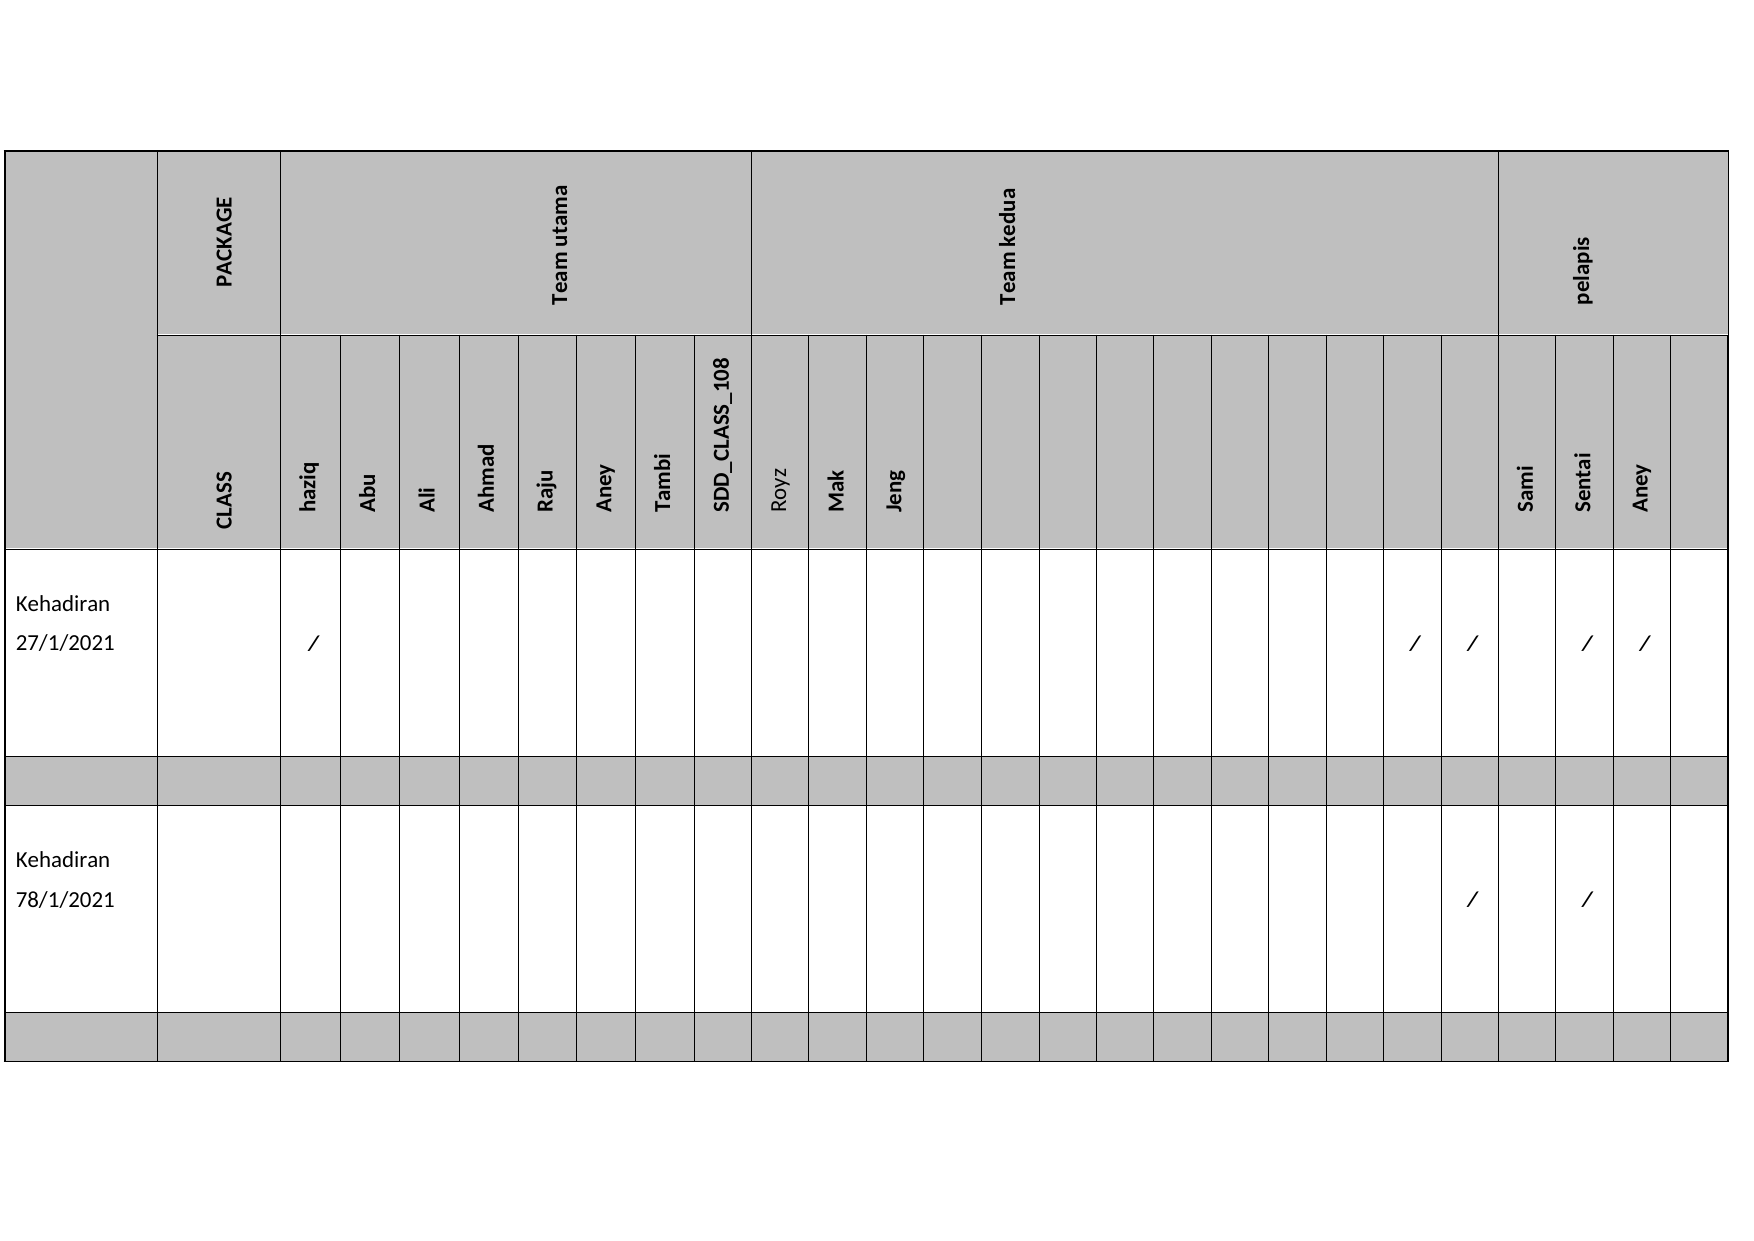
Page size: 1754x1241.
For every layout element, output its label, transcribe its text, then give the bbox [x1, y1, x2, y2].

table_cell [1040, 1013, 1096, 1061]
table_cell [519, 1013, 576, 1061]
table_header [1613, 152, 1728, 334]
table_cell [1212, 1013, 1268, 1061]
table_cell [158, 806, 280, 1012]
table_cell [982, 757, 1039, 805]
table_cell [577, 1013, 635, 1061]
table_cell [400, 550, 459, 756]
table_cell [752, 806, 808, 1012]
table_cell [1327, 757, 1383, 805]
table_cell [1499, 806, 1555, 1012]
table_cell [867, 336, 923, 548]
table_cell [636, 806, 694, 1012]
table_cell [341, 1013, 399, 1061]
table_cell [1671, 1013, 1727, 1061]
table_cell [1614, 757, 1670, 805]
table_cell [636, 550, 694, 756]
table_cell [809, 806, 866, 1012]
table_cell [1040, 806, 1096, 1012]
table_cell [1097, 336, 1153, 548]
table_cell [1040, 757, 1096, 805]
table_cell [1040, 550, 1096, 756]
table_cell [519, 757, 576, 805]
table_cell [460, 806, 518, 1012]
table_cell [1671, 550, 1727, 756]
table_header [1499, 152, 1556, 334]
table_cell [1154, 806, 1211, 1012]
table_cell [1614, 1013, 1670, 1061]
table_cell [519, 336, 576, 548]
table_cell [1442, 757, 1498, 805]
table_cell ⁄ [1384, 550, 1441, 756]
table_header [694, 152, 751, 334]
table_cell [400, 806, 459, 1012]
table_cell [1212, 757, 1268, 805]
table_cell [460, 757, 518, 805]
table_cell [752, 336, 808, 548]
table_cell [577, 336, 635, 548]
table_cell [158, 336, 280, 548]
table_cell [1671, 336, 1727, 548]
table_cell [695, 806, 751, 1012]
table_header [6, 152, 157, 548]
table_header [809, 152, 867, 334]
table_cell [281, 1013, 340, 1061]
table_cell Kehadiran 27/1/2021 [6, 550, 157, 756]
table_cell [924, 757, 981, 805]
table_cell [1327, 336, 1383, 548]
table_cell [460, 550, 518, 756]
table_cell [281, 757, 340, 805]
table_cell [636, 336, 694, 548]
table_cell [1499, 550, 1555, 756]
table_cell [636, 757, 694, 805]
table_cell [577, 806, 635, 1012]
table_cell [1097, 806, 1153, 1012]
table_cell [1269, 806, 1326, 1012]
table_cell [1384, 336, 1441, 548]
table_cell [809, 1013, 866, 1061]
table_cell [158, 757, 280, 805]
table_cell [752, 757, 808, 805]
table_cell [1154, 550, 1211, 756]
table_cell [867, 757, 923, 805]
table_cell [400, 757, 459, 805]
table_cell [341, 550, 399, 756]
table_cell [982, 1013, 1039, 1061]
table_cell ⁄ [1442, 806, 1498, 1012]
table_cell [695, 757, 751, 805]
table_cell [460, 1013, 518, 1061]
table_cell [636, 1013, 694, 1061]
table_cell [1327, 550, 1383, 756]
table_cell [158, 1013, 280, 1061]
table_cell [1212, 336, 1268, 548]
table_cell [341, 757, 399, 805]
table_cell [1671, 806, 1727, 1012]
table_cell [400, 336, 459, 548]
table_cell [752, 550, 808, 756]
table_cell [1269, 336, 1326, 548]
table_header [281, 152, 694, 334]
table_header [867, 152, 982, 334]
table_cell [1499, 757, 1555, 805]
table_cell [1269, 1013, 1326, 1061]
table_cell [577, 550, 635, 756]
table_cell [1499, 1013, 1555, 1061]
table_header [1556, 152, 1613, 334]
table_cell [1269, 550, 1326, 756]
table_header [982, 152, 1498, 334]
table_cell [752, 1013, 808, 1061]
table_cell [867, 806, 923, 1012]
table_cell [1097, 757, 1153, 805]
table_cell [982, 550, 1039, 756]
table_cell [1442, 336, 1498, 548]
table_cell [809, 757, 866, 805]
table_cell [924, 336, 981, 548]
table_cell [1097, 1013, 1153, 1061]
table_cell [1040, 336, 1096, 548]
table_cell [6, 1013, 157, 1061]
table_cell [809, 550, 866, 756]
table_cell [695, 1013, 751, 1061]
table_cell [867, 1013, 923, 1061]
table_cell [281, 336, 340, 548]
table_cell [1671, 757, 1727, 805]
table_cell [281, 806, 340, 1012]
table_cell [867, 550, 923, 756]
table_cell [695, 336, 751, 548]
table_cell ⁄ [1556, 550, 1613, 756]
table_cell [1556, 336, 1613, 548]
table_cell [1212, 550, 1268, 756]
table_cell [400, 1013, 459, 1061]
table_cell [460, 336, 518, 548]
table_cell [1269, 757, 1326, 805]
table_cell Kehadiran 78/1/2021 [6, 806, 157, 1012]
table_cell [1154, 757, 1211, 805]
table_cell [809, 336, 866, 548]
table_cell [519, 550, 576, 756]
table_cell [1327, 806, 1383, 1012]
table_cell [1384, 757, 1441, 805]
table_cell [341, 806, 399, 1012]
table_cell [982, 336, 1039, 548]
table_cell [341, 336, 399, 548]
table_cell [1556, 757, 1613, 805]
table_cell [924, 1013, 981, 1061]
table_cell [1384, 1013, 1441, 1061]
table_cell [695, 550, 751, 756]
table_cell [1327, 1013, 1383, 1061]
table_header [158, 152, 280, 334]
table_cell [1384, 806, 1441, 1012]
table_cell [1097, 550, 1153, 756]
table_cell [158, 550, 280, 756]
table_cell [1499, 336, 1555, 548]
table_cell [924, 806, 981, 1012]
table_cell ⁄ [1614, 550, 1670, 756]
table_header [752, 152, 809, 334]
table_cell [982, 806, 1039, 1012]
table_cell ⁄ [281, 550, 340, 756]
table_cell [6, 757, 157, 805]
table_cell [577, 757, 635, 805]
table_cell [1154, 336, 1211, 548]
table_cell [1556, 1013, 1613, 1061]
table_cell ⁄ [1556, 806, 1613, 1012]
table_cell ⁄ [1442, 550, 1498, 756]
table_cell [1442, 1013, 1498, 1061]
table_cell [1614, 806, 1670, 1012]
table_cell [519, 806, 576, 1012]
table_cell [1154, 1013, 1211, 1061]
table_cell [924, 550, 981, 756]
table_cell [1212, 806, 1268, 1012]
table_cell [1614, 336, 1670, 548]
